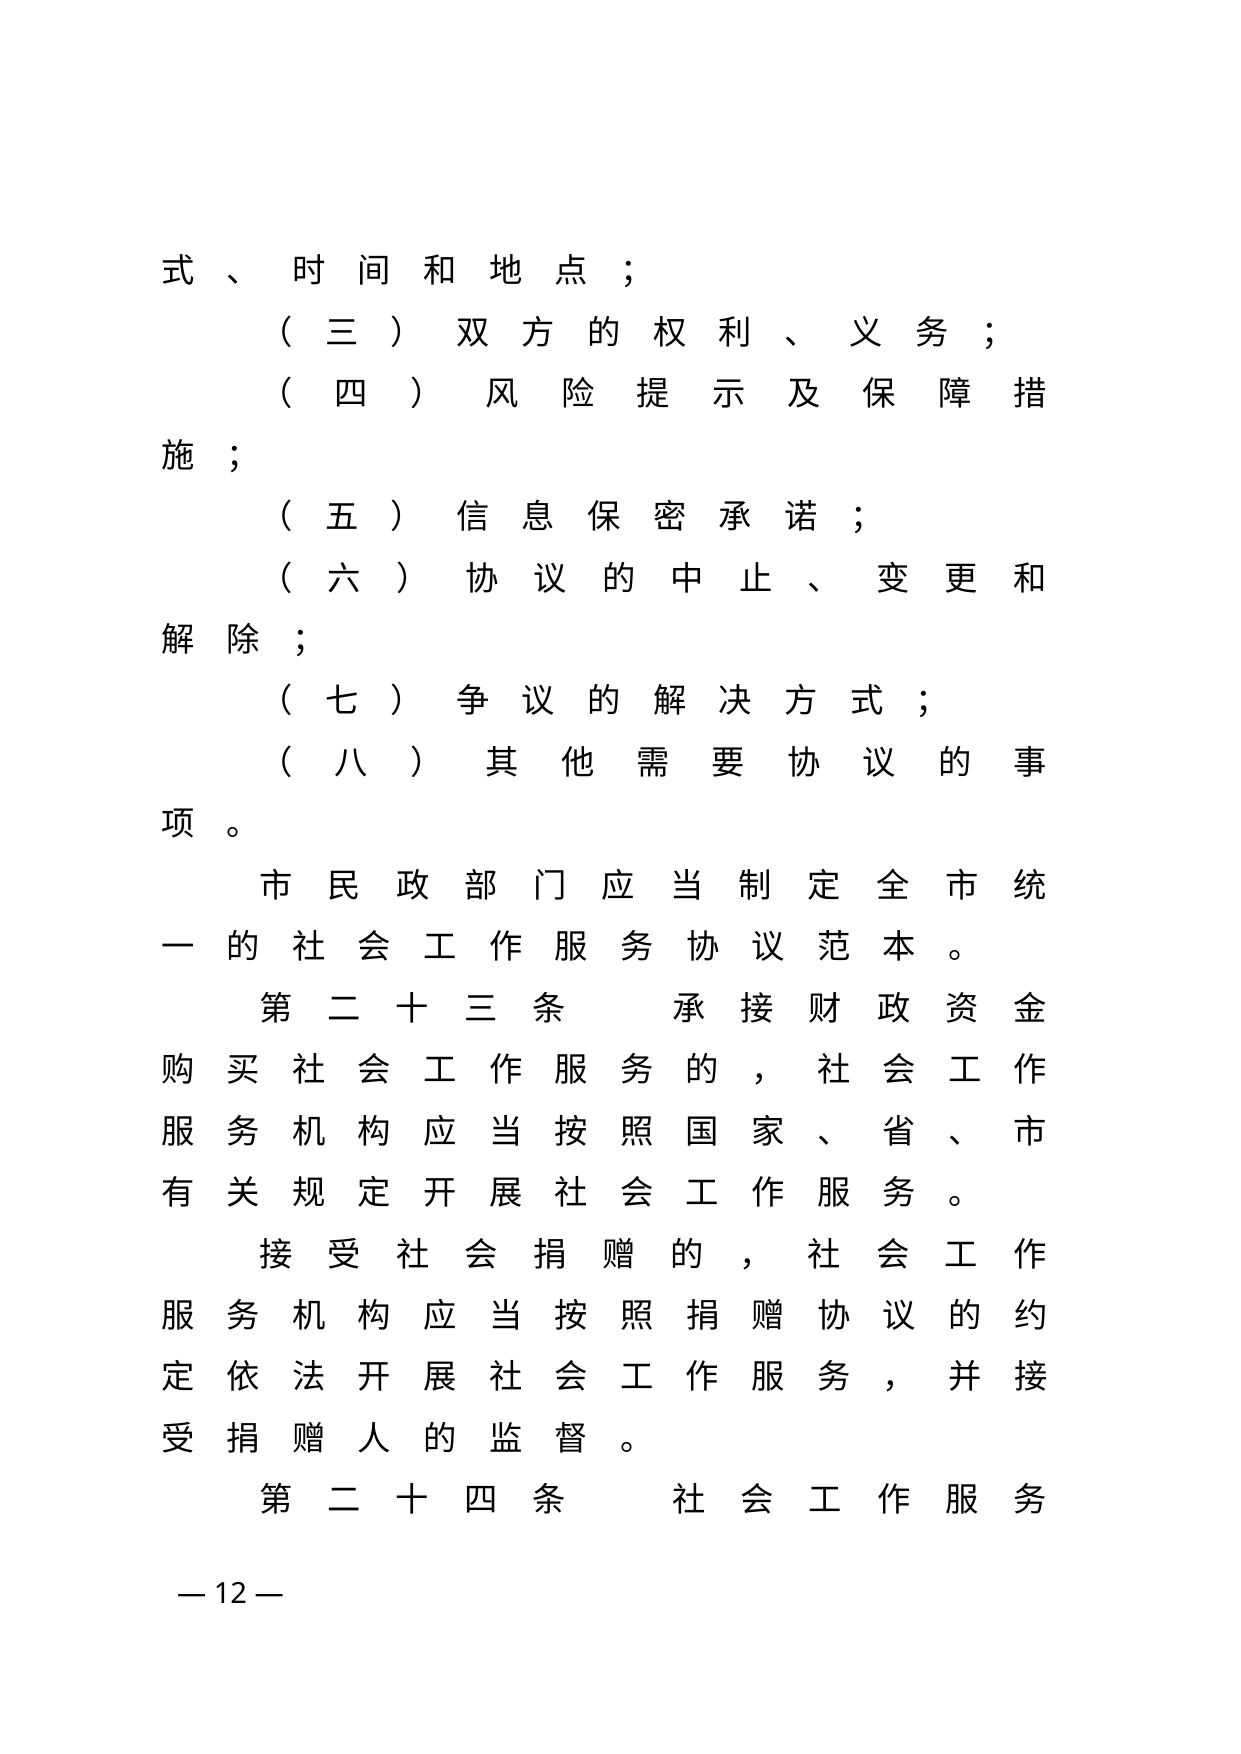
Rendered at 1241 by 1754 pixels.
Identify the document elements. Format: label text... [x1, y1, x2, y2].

text （八）其他需要协议的事项。 [161, 729, 1079, 852]
text 接受社会捐赠的，社会工作服务机构应当按照捐赠协议的约定依法开展社会工作服务，并接受捐赠人的监督。 [161, 1221, 1079, 1467]
text 市民政部门应当制定全市统一的社会工作服务协议范本。 [161, 852, 1079, 975]
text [161, 1467, 1079, 1528]
text （五）信息保密承诺； [161, 483, 1079, 545]
text （六）协议的中止、变更和解除； [161, 545, 1079, 668]
text （七）争议的解决方式； [161, 668, 1079, 729]
text （四）风险提示及保障措施； [161, 360, 1079, 483]
text （三）双方的权利、义务； [161, 299, 1079, 360]
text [161, 237, 1079, 299]
text 第二十三条 承接财政资金购买社会工作服务的，社会工作服务机构应当按照国家、省、市有关规定开展社会工作服务。 [161, 975, 1079, 1221]
